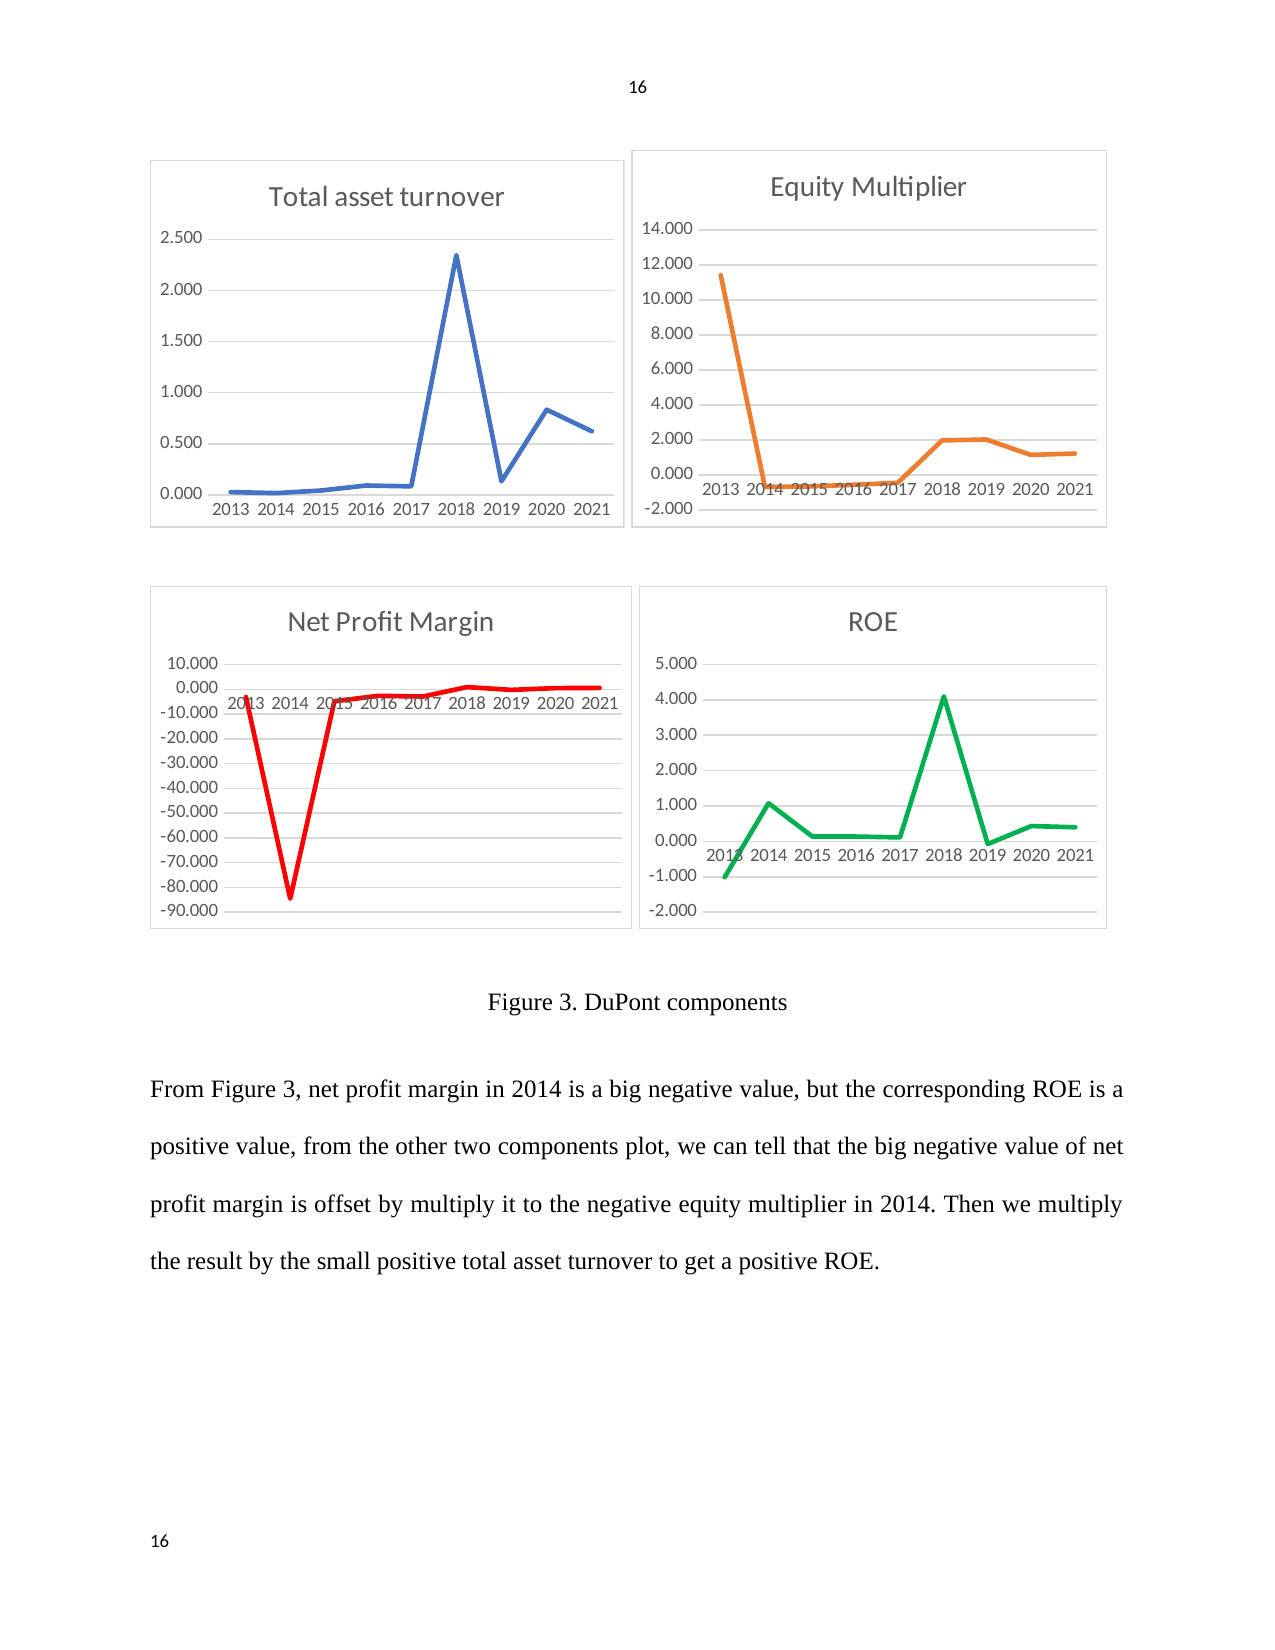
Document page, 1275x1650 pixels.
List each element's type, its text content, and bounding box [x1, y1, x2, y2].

text Figure 3. DuPont components [150, 987, 1125, 1016]
text From Figure 3, net profit margin in 2014 is a big negative value, but the corresponding ROE is a positive value, from the other two components plot, we can tell that the big negative value of net profit margin is offset by multiply it to the negative equity multiplier in 2014. Then we multiply the result by the small positive total asset turnover to get a positive ROE. [150, 1074, 1125, 1275]
